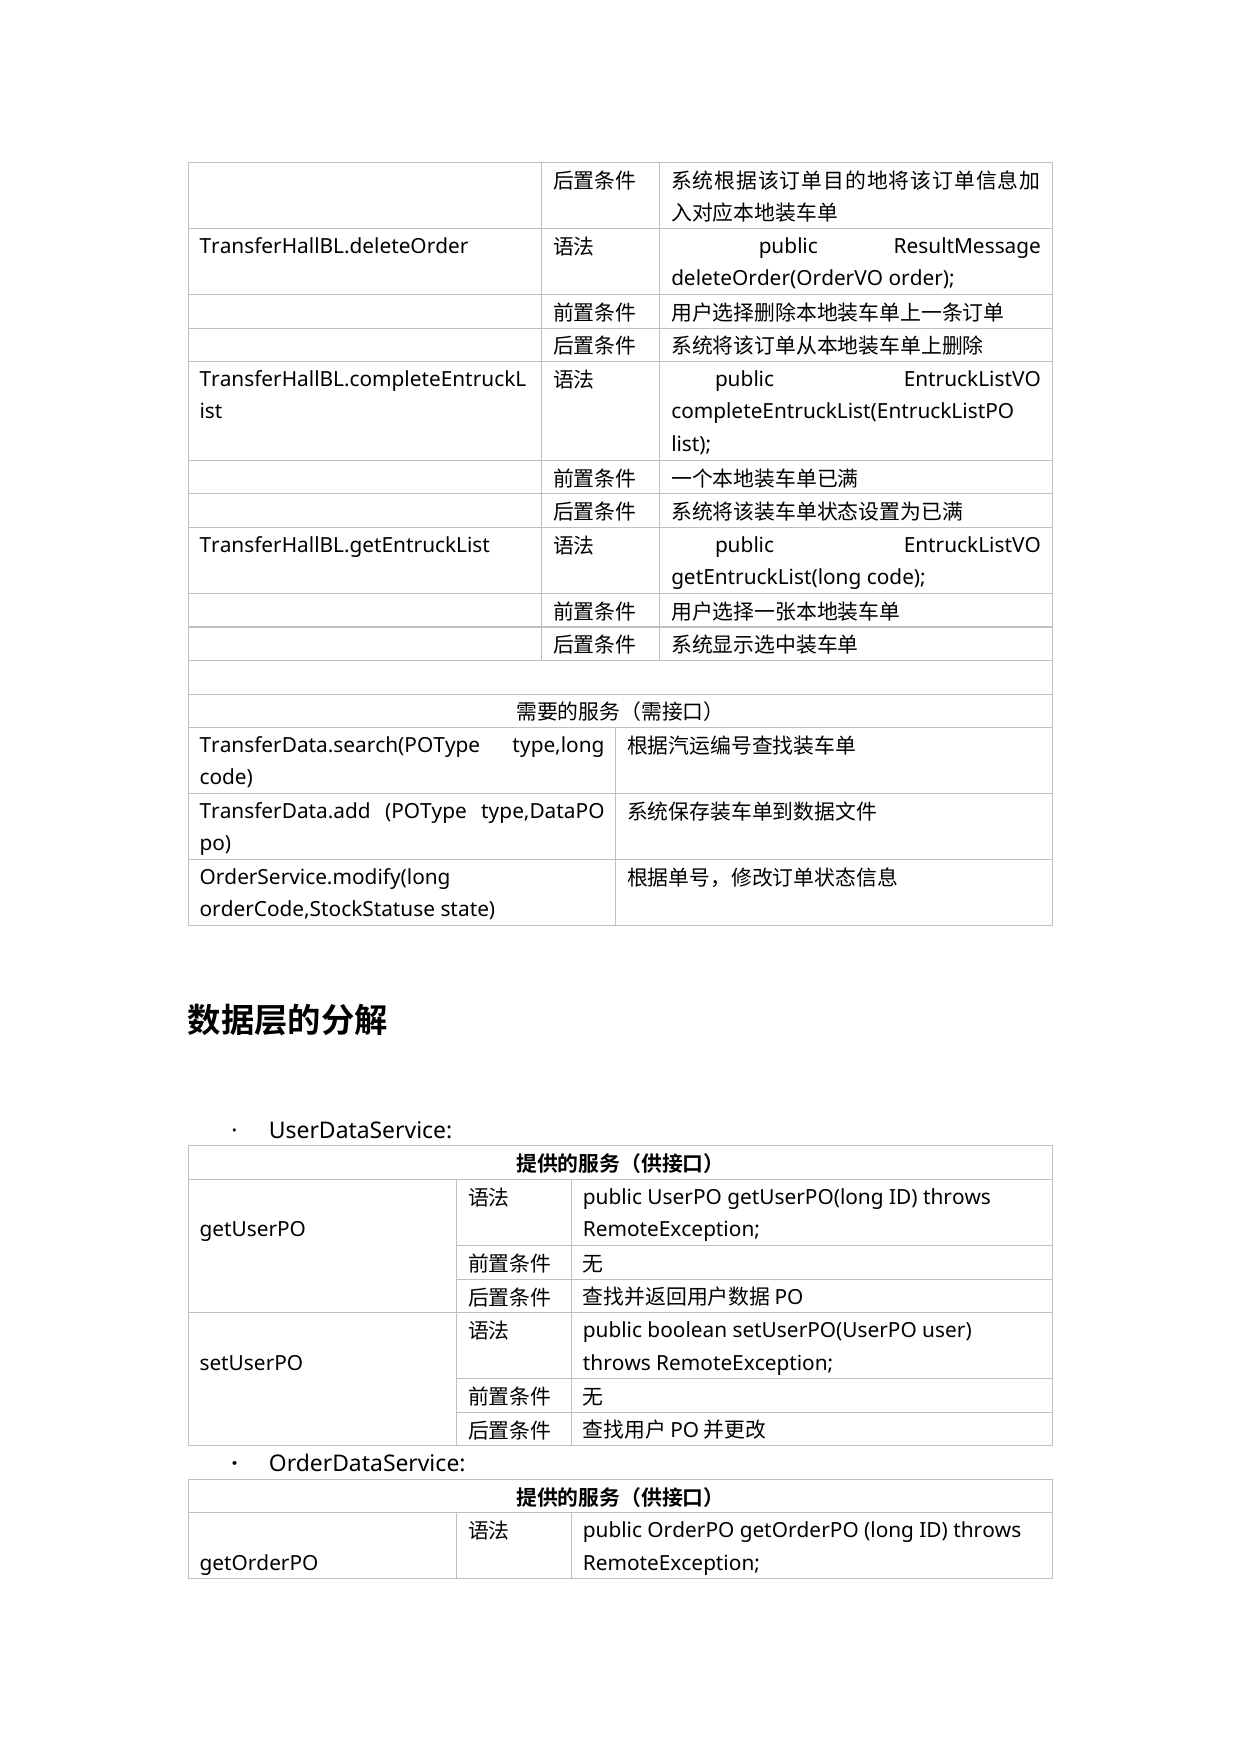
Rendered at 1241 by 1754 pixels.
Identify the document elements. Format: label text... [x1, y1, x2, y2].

subtitle 数据层的分解 [187, 986, 1053, 1051]
table_cell 无 [572, 1379, 1052, 1412]
table_cell 语法 [457, 1513, 571, 1578]
table_cell 后置条件 [542, 329, 659, 361]
table_cell public EntruckListVO completeEntruckList(EntruckListPO list); [660, 362, 1052, 460]
table_cell 语法 [457, 1180, 571, 1245]
table_cell TransferHallBL.completeEntruckList [189, 362, 541, 460]
table_cell 前置条件 [542, 295, 659, 328]
table_cell 后置条件 [542, 628, 659, 660]
table_cell setUserPO [189, 1313, 456, 1445]
table_cell 前置条件 [457, 1246, 571, 1278]
table_cell TransferHallBL.deleteOrder [189, 229, 541, 294]
table_cell 语法 [542, 528, 659, 593]
table_cell [189, 295, 541, 328]
table_cell [189, 628, 541, 660]
table_cell public UserPO getUserPO(long ID) throws RemoteException; [572, 1180, 1052, 1245]
table_cell TransferData.search(POType type,long code) [189, 728, 615, 793]
table_cell [189, 163, 541, 228]
table_cell 后置条件 [542, 494, 659, 527]
table_cell 系统根据该订单目的地将该订单信息加入对应本地装车单 [660, 163, 1052, 228]
table_cell 系统将该订单从本地装车单上删除 [660, 329, 1052, 361]
table_cell 后置条件 [457, 1280, 571, 1312]
table_cell TransferHallBL.getEntruckList [189, 528, 541, 593]
table_cell 无 [572, 1246, 1052, 1278]
table_cell 语法 [457, 1313, 571, 1378]
table_cell [189, 461, 541, 493]
table_cell [189, 661, 1052, 693]
table_cell 系统显示选中装车单 [660, 628, 1052, 660]
table_cell public ResultMessage deleteOrder(OrderVO order); [660, 229, 1052, 294]
table_cell 根据汽运编号查找装车单 [616, 728, 1052, 793]
table_cell 后置条件 [542, 163, 659, 228]
table_cell getUserPO [189, 1180, 456, 1312]
table_header 提供的服务（供接口） [189, 1146, 1052, 1179]
table_cell public EntruckListVO getEntruckList(long code); [660, 528, 1052, 593]
table_cell 用户选择删除本地装车单上一条订单 [660, 295, 1052, 328]
table_cell 前置条件 [457, 1379, 571, 1412]
table_cell getOrderPO [189, 1513, 456, 1578]
table_cell public OrderPO getOrderPO (long ID) throws RemoteException; [572, 1513, 1052, 1578]
table_cell 根据单号，修改订单状态信息 [616, 860, 1052, 925]
table_cell 系统保存装车单到数据文件 [616, 794, 1052, 859]
table_header 提供的服务（供接口） [189, 1480, 1052, 1512]
table_cell 前置条件 [542, 461, 659, 493]
table_cell 系统将该装车单状态设置为已满 [660, 494, 1052, 527]
table_cell OrderService.modify(long orderCode,StockStatuse state) [189, 860, 615, 925]
table_cell 查找并返回用户数据PO [572, 1280, 1052, 1312]
table_cell [189, 594, 541, 626]
table_cell 一个本地装车单已满 [660, 461, 1052, 493]
table_cell 后置条件 [457, 1413, 571, 1445]
table_cell [189, 494, 541, 527]
table_cell 语法 [542, 362, 659, 460]
table_cell 用户选择一张本地装车单 [660, 594, 1052, 626]
table_cell [189, 329, 541, 361]
table_cell 前置条件 [542, 594, 659, 626]
table_cell 查找用户PO并更改 [572, 1413, 1052, 1445]
list OrderDataService: [231, 1446, 1053, 1479]
table_cell 语法 [542, 229, 659, 294]
list UserDataService: [231, 1113, 1053, 1145]
table_cell 需要的服务（需接口） [189, 695, 1052, 727]
table_cell TransferData.add (POType type,DataPO po) [189, 794, 615, 859]
table_cell public boolean setUserPO(UserPO user) throws RemoteException; [572, 1313, 1052, 1378]
